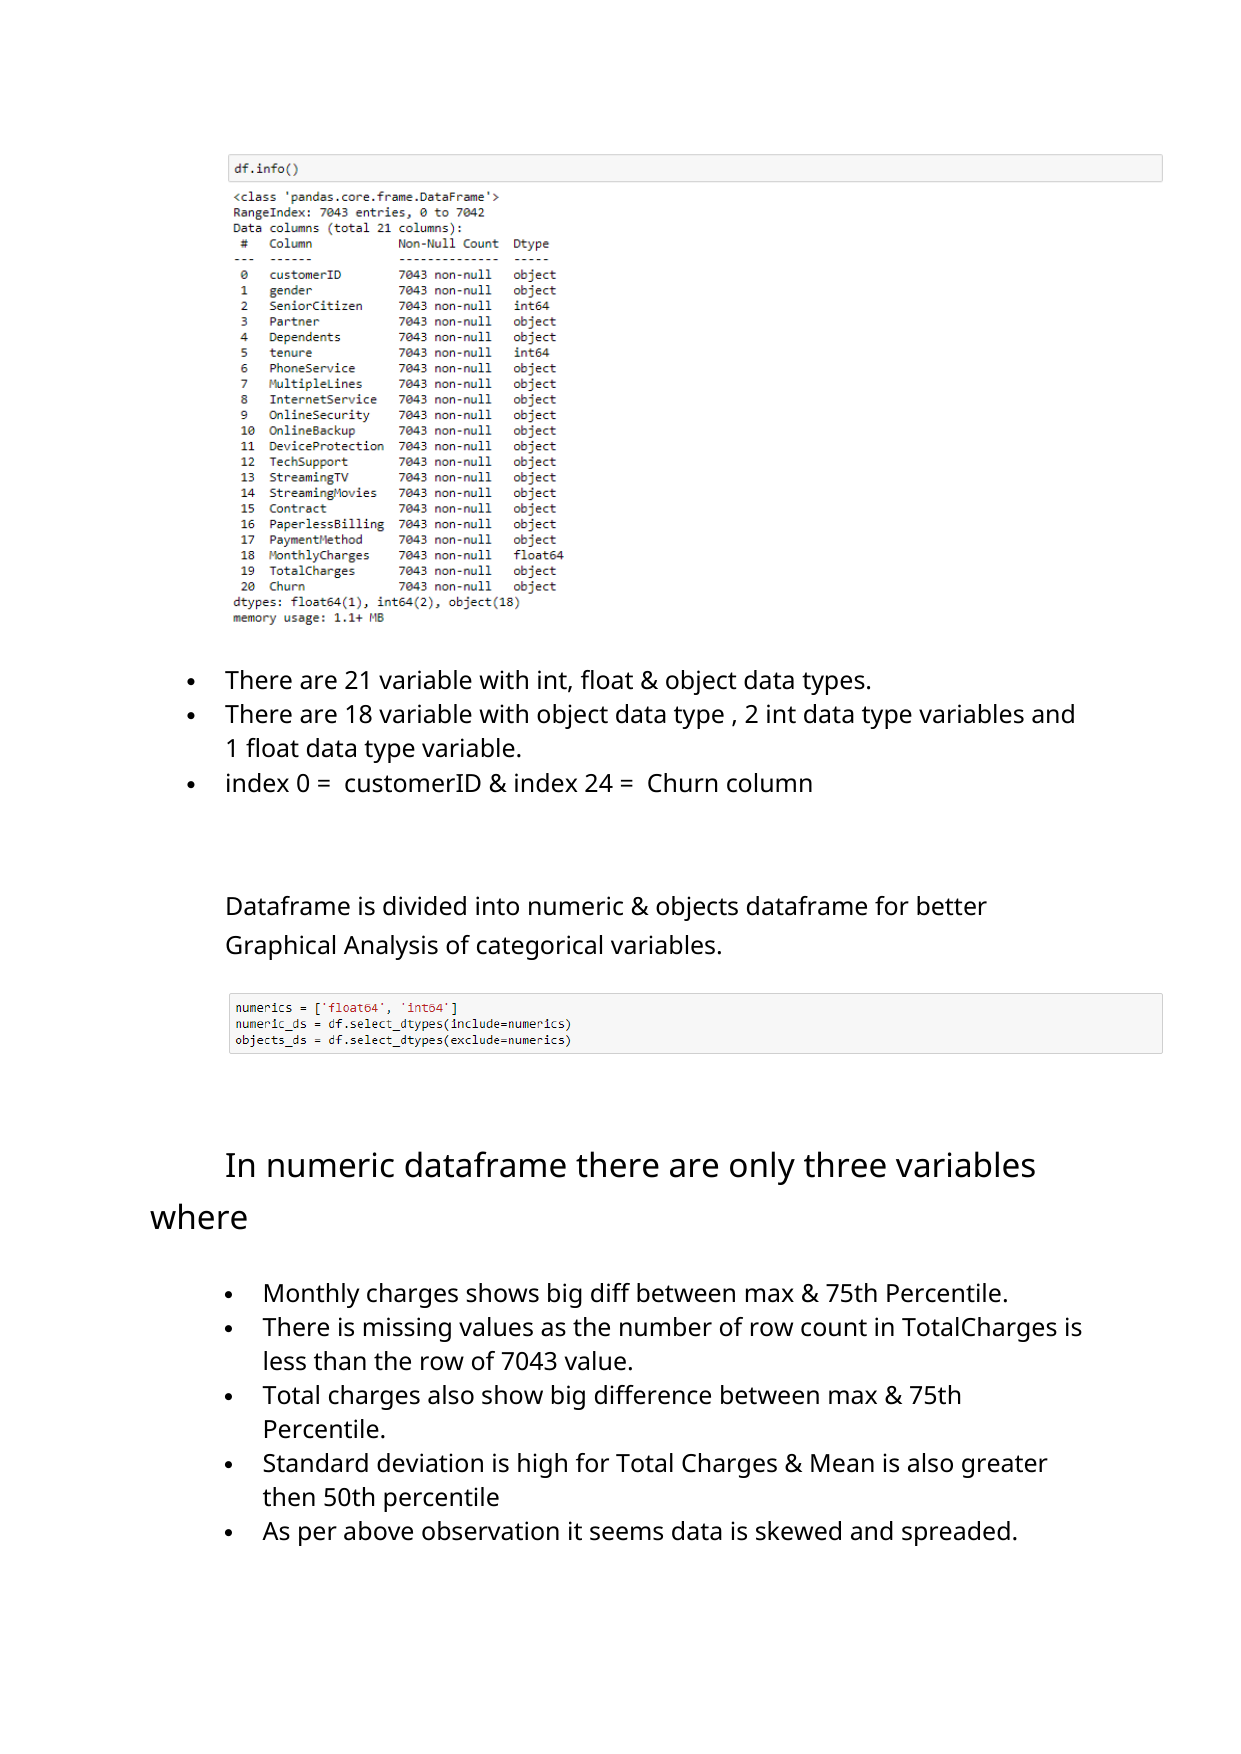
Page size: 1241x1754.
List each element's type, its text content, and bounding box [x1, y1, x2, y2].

list index 0 = customerID & index 24 = Churn column [187, 765, 1090, 799]
list As per above observation it seems data is skewed and spreaded. [225, 1514, 1090, 1548]
list Total charges also show big difference between max & 75th Percentile. [225, 1378, 1090, 1446]
picture [225, 987, 1165, 1057]
list There are 18 variable with object data type , 2 int data type variables and 1 float data type variable. [187, 697, 1090, 765]
text Dataframe is divided into numeric & objects dataframe for better Graphical Analysis of categorical variables. [225, 888, 1090, 962]
picture [225, 150, 1165, 630]
list Monthly charges shows big diff between max & 75th Percentile. [225, 1276, 1090, 1309]
list There is missing values as the number of row count in TotalCharges is less than the row of 7043 value. [225, 1309, 1090, 1378]
list Standard deviation is high for Total Charges & Mean is also greater then 50th percentile [225, 1446, 1090, 1514]
text In numeric dataframe there are only three variables where [150, 1142, 1090, 1239]
list There are 21 variable with int, float & object data types. [187, 663, 1090, 697]
